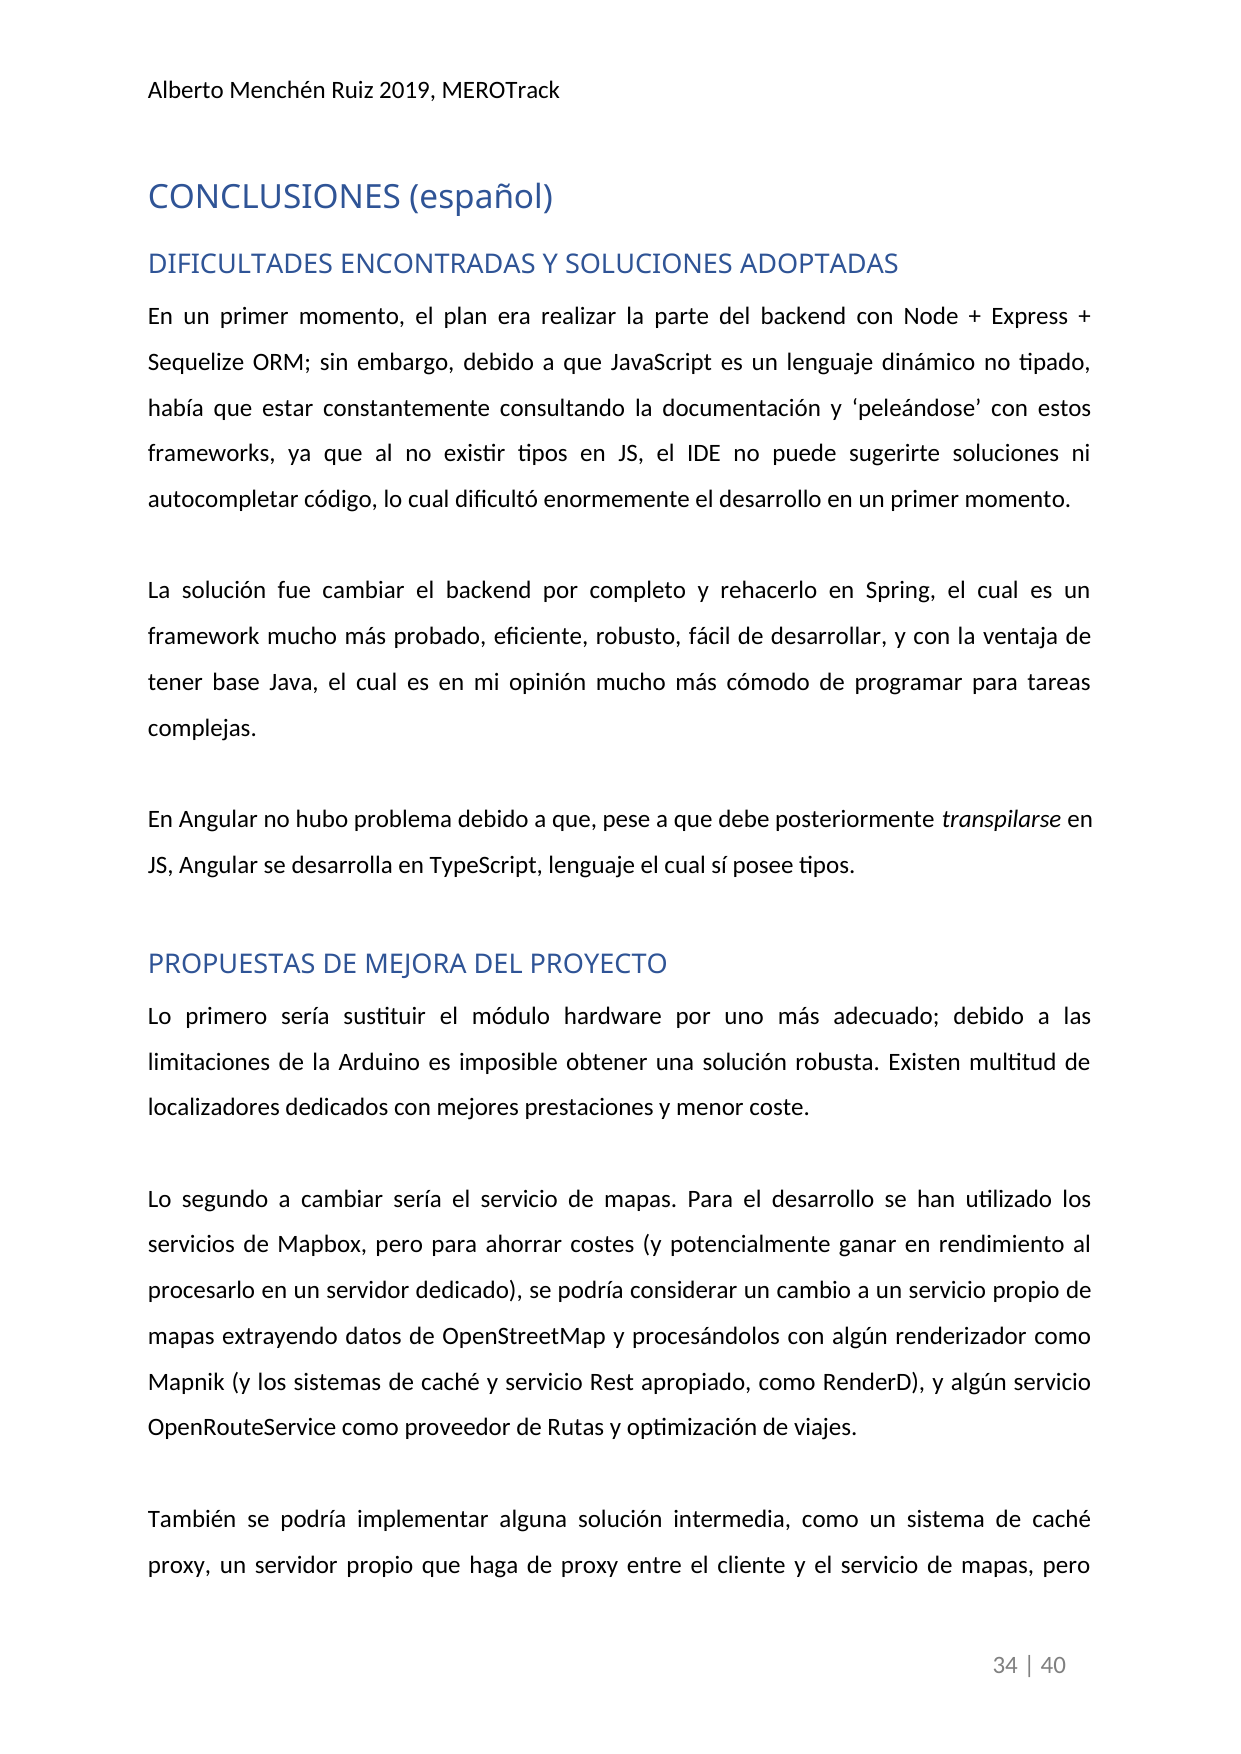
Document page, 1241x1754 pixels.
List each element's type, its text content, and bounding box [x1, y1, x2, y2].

subtitle PROPUESTAS DE MEJORA DEL PROYECTO [148, 945, 1093, 982]
text En un primer momento, el plan era realizar la parte del backend con Node + Express + Sequelize ORM; sin embargo, debido a que JavaScript es un lenguaje dinámico no tipado, había que estar constantemente consultando la documentación y ‘peleándose’ con estos frameworks, ya que al no existir tipos en JS, el IDE no puede sugerirte soluciones ni autocompletar código, lo cual dificultó enormemente el desarrollo en un primer momento. [148, 300, 1093, 514]
text Lo primero sería sustituir el módulo hardware por uno más adecuado; debido a las limitaciones de la Arduino es imposible obtener una solución robusta. Existen multitud de localizadores dedicados con mejores prestaciones y menor coste. [148, 1000, 1093, 1122]
subtitle CONCLUSIONES (español) [148, 173, 1093, 218]
text En Angular no hubo problema debido a que, pese a que debe posteriormente transpilarse en JS, Angular se desarrolla en TypeScript, lenguaje el cual sí posee tipos. [148, 803, 1093, 879]
text La solución fue cambiar el backend por completo y rehacerlo en Spring, el cual es un framework mucho más probado, eficiente, robusto, fácil de desarrollar, y con la ventaja de tener base Java, el cual es en mi opinión mucho más cómodo de programar para tareas complejas. [148, 575, 1093, 742]
subtitle DIFICULTADES ENCONTRADAS Y SOLUCIONES ADOPTADAS [148, 245, 1093, 282]
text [148, 1503, 1093, 1579]
text Lo segundo a cambiar sería el servicio de mapas. Para el desarrollo se han utilizado los servicios de Mapbox, pero para ahorrar costes (y potencialmente ganar en rendimiento al procesarlo en un servidor dedicado), se podría considerar un cambio a un servicio propio de mapas extrayendo datos de OpenStreetMap y procesándolos con algún renderizador como Mapnik (y los sistemas de caché y servicio Rest apropiado, como RenderD), y algún servicio OpenRouteService como proveedor de Rutas y optimización de viajes. [148, 1183, 1093, 1442]
